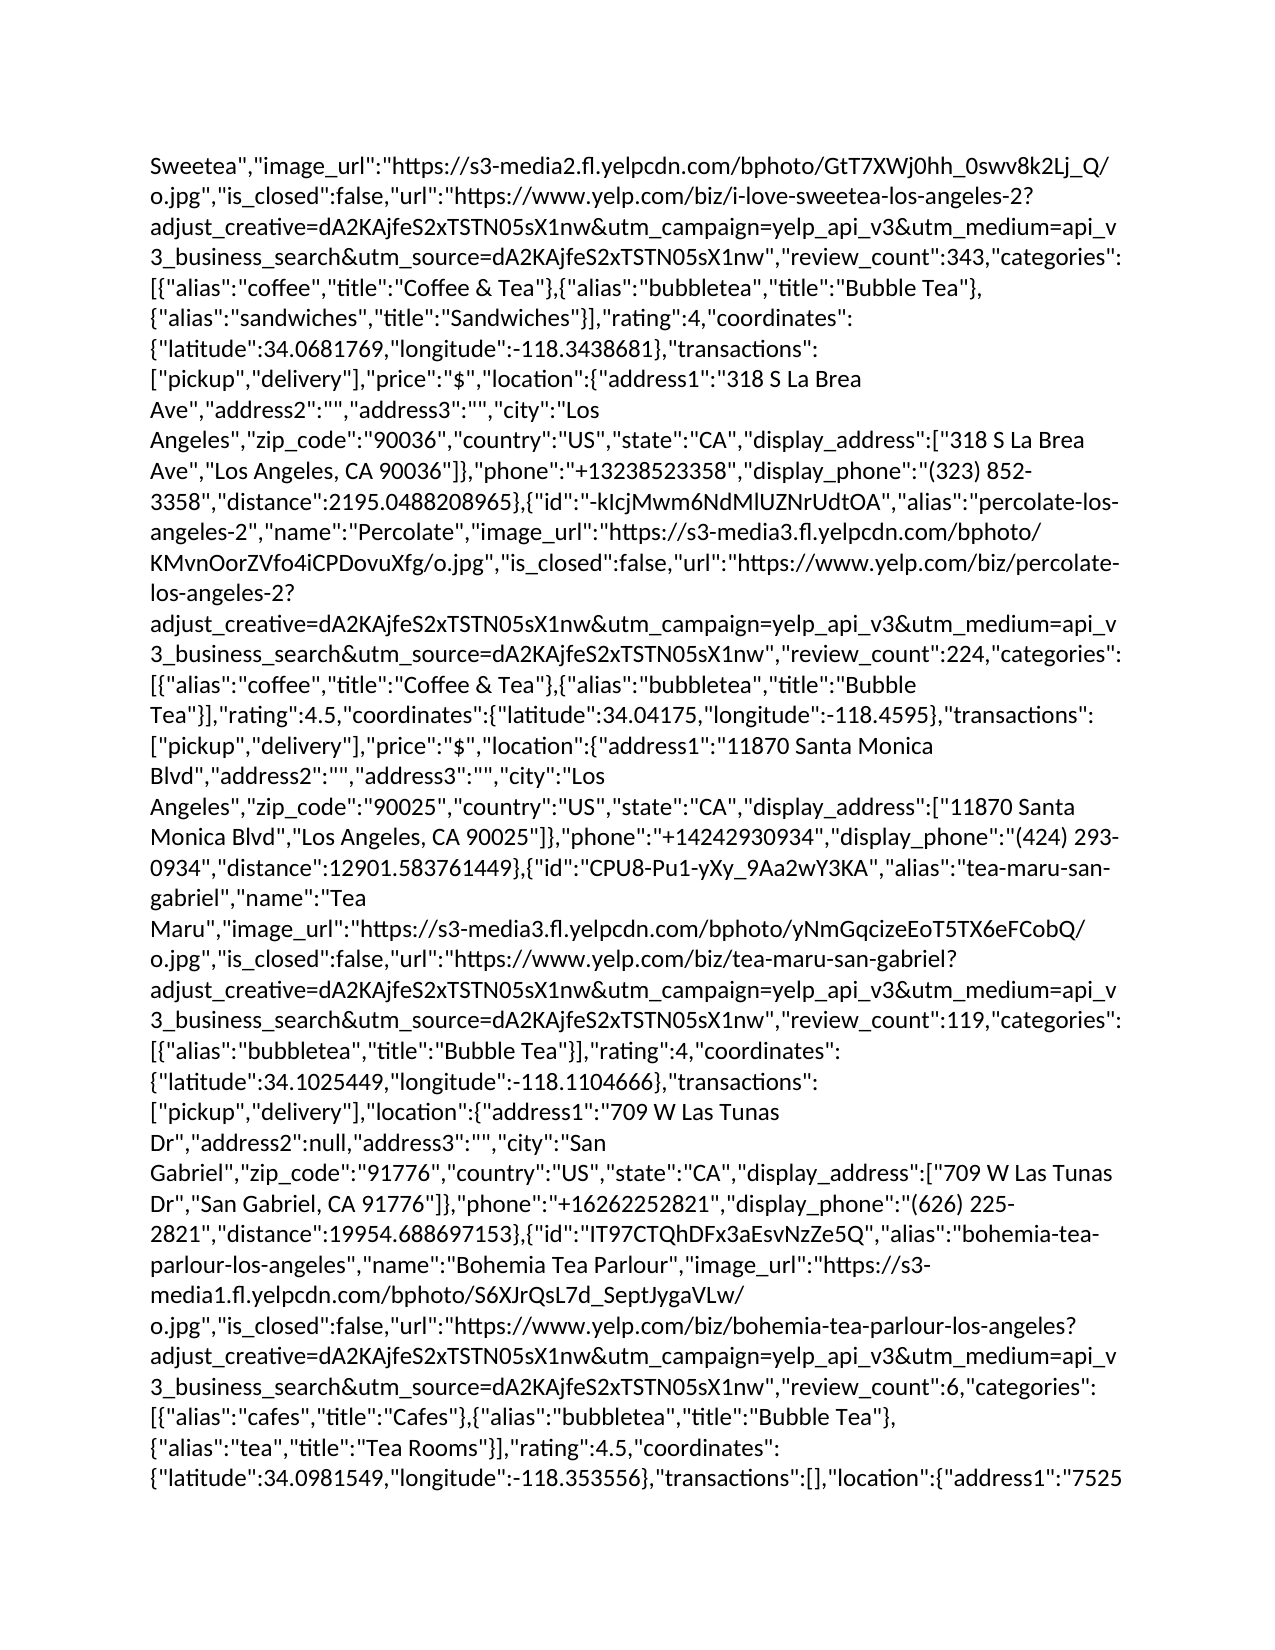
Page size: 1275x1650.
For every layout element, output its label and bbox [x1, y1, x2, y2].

text [150, 150, 1125, 1493]
